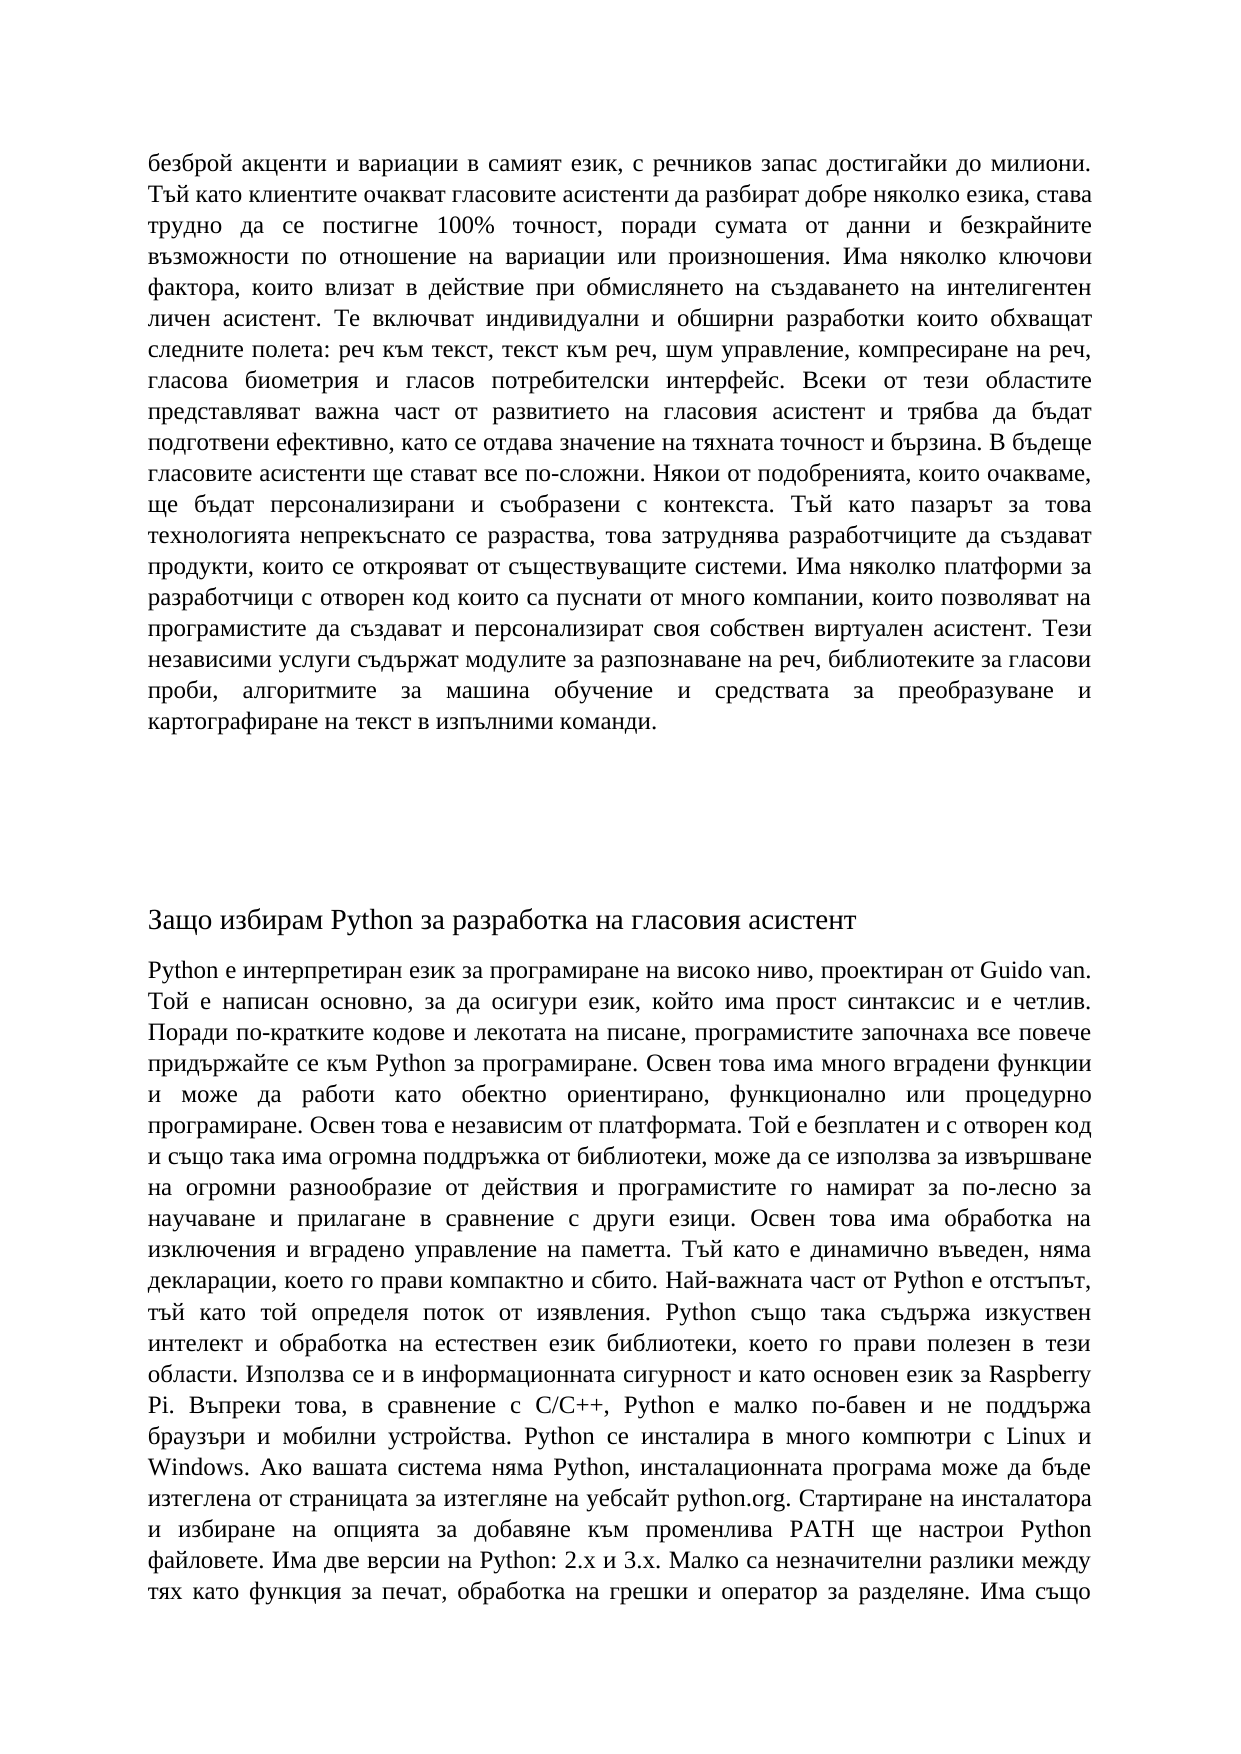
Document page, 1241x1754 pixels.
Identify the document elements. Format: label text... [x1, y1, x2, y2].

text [148, 955, 1093, 1605]
subtitle Защо избирам Python за разработка на гласовия асистент [148, 902, 1093, 936]
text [148, 148, 1093, 735]
